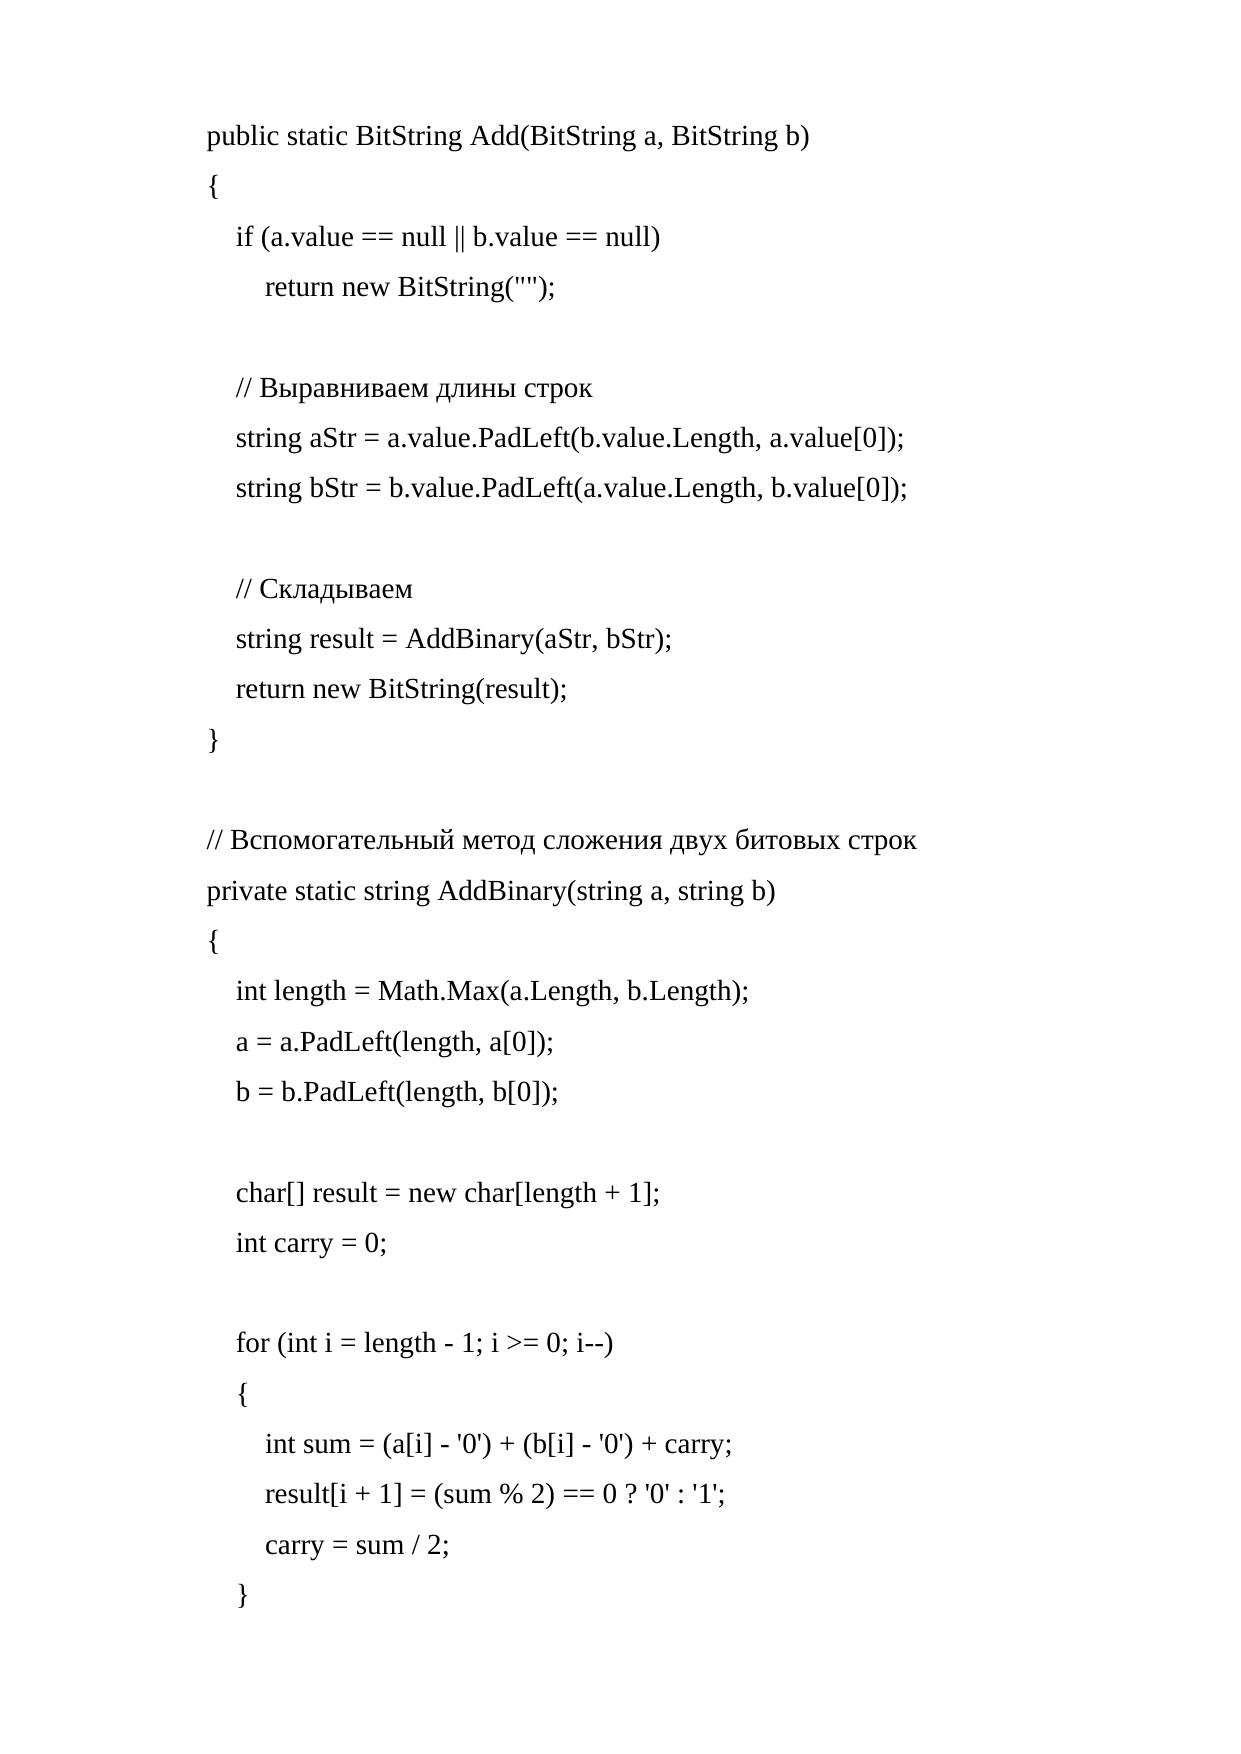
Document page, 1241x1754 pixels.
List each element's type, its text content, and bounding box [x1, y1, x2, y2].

text string result = AddBinary(aStr, bStr); [177, 621, 1152, 655]
text } [177, 722, 1152, 755]
text { [177, 1376, 1152, 1409]
text { [177, 168, 1152, 202]
text int carry = 0; [177, 1225, 1152, 1258]
text carry = sum / 2; [177, 1527, 1152, 1560]
text } [177, 1577, 1152, 1611]
text if (a.value == null || b.value == null) [177, 219, 1152, 252]
text return new BitString(""); [177, 269, 1152, 303]
text for (int i = length - 1; i >= 0; i--) [177, 1326, 1152, 1359]
text int length = Math.Max(a.Length, b.Length); [177, 973, 1152, 1007]
text public static BitString Add(BitString a, BitString b) [177, 118, 1152, 152]
text private static string AddBinary(string a, string b) [177, 873, 1152, 906]
text // Выравниваем длины строк [177, 370, 1152, 403]
text string bStr = b.value.PadLeft(a.value.Length, b.value[0]); [177, 470, 1152, 504]
text // Вспомогательный метод сложения двух битовых строк [177, 822, 1152, 856]
text int sum = (a[i] - '0') + (b[i] - '0') + carry; [177, 1426, 1152, 1460]
text string aStr = a.value.PadLeft(b.value.Length, a.value[0]); [177, 420, 1152, 453]
text char[] result = new char[length + 1]; [177, 1175, 1152, 1208]
text a = a.PadLeft(length, a[0]); [177, 1024, 1152, 1057]
text { [177, 923, 1152, 957]
text // Складываем [177, 571, 1152, 604]
text return new BitString(result); [177, 672, 1152, 705]
text b = b.PadLeft(length, b[0]); [177, 1074, 1152, 1108]
text result[i + 1] = (sum % 2) == 0 ? '0' : '1'; [177, 1477, 1152, 1510]
